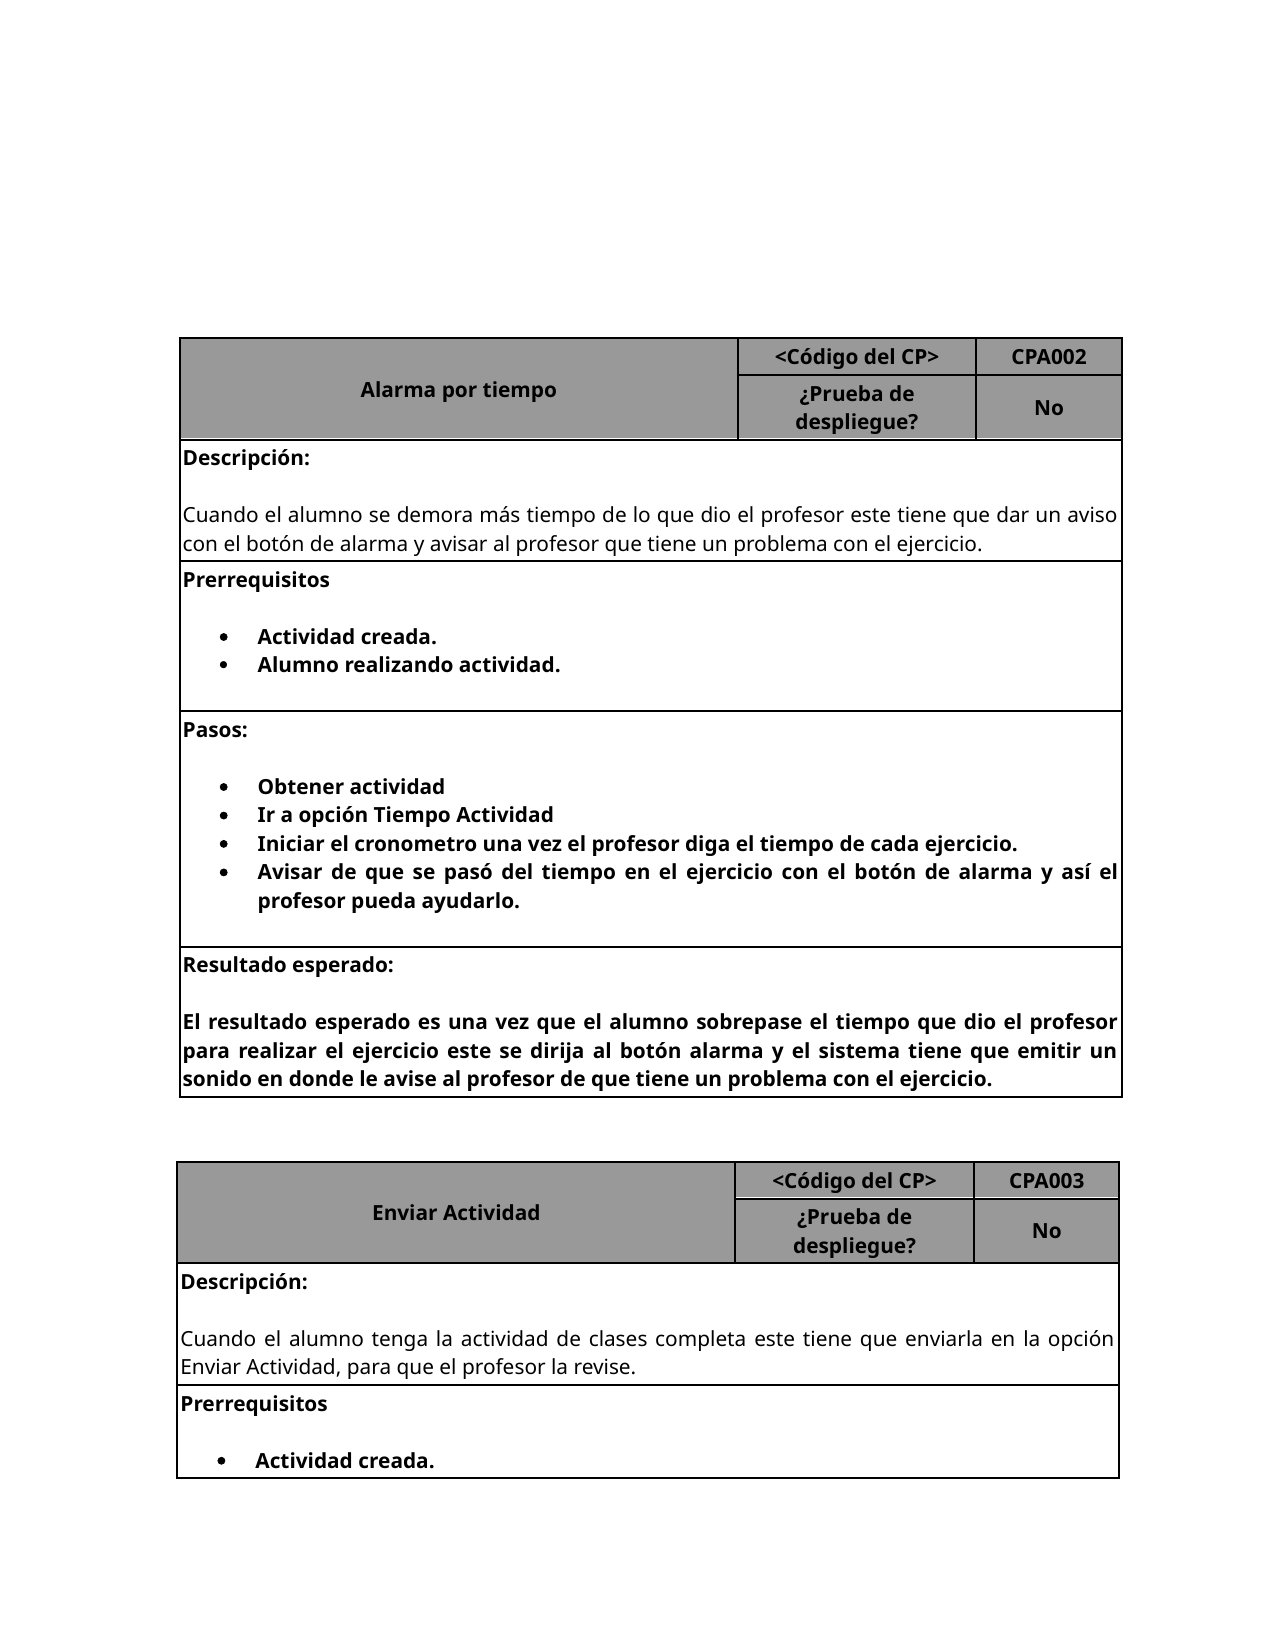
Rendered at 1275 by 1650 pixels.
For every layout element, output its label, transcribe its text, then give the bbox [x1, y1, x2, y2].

table_cell No [977, 376, 1121, 438]
table_cell Pasos: Obtener actividad Ir a opción Tiempo Actividad Iniciar el cronometro una vez el profesor diga el tiempo de cada ejercicio. Avisar de que se pasó del tiempo en el ejercicio con el botón de alarma y así el profesor pueda ayudarlo. [181, 712, 1121, 946]
table_cell ¿Prueba de despliegue? [736, 1200, 973, 1262]
table_cell Descripción: Cuando el alumno tenga la actividad de clases completa este tiene que enviarla en la opción Enviar Actividad, para que el profesor la revise. [178, 1264, 1118, 1384]
table_header <Código del CP> [739, 339, 975, 374]
table_header <Código del CP> [736, 1163, 973, 1197]
table_header CPA002 [977, 339, 1121, 374]
table_cell ¿Prueba de despliegue? [739, 376, 975, 438]
table_cell No [975, 1200, 1118, 1262]
table_header Enviar Actividad [178, 1163, 734, 1262]
table_cell Resultado esperado: El resultado esperado es una vez que el alumno sobrepase el tiempo que dio el profesor para realizar el ejercicio este se dirija al botón alarma y el sistema tiene que emitir un sonido en donde le avise al profesor de que tiene un problema con el ejercicio. [181, 948, 1121, 1096]
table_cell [178, 1386, 1118, 1477]
table_header CPA003 [975, 1163, 1118, 1197]
table_header Alarma por tiempo [181, 339, 737, 438]
table_cell Prerrequisitos Actividad creada. Alumno realizando actividad. [181, 562, 1121, 710]
table_cell Descripción: Cuando el alumno se demora más tiempo de lo que dio el profesor este tiene que dar un aviso con el botón de alarma y avisar al profesor que tiene un problema con el ejercicio. [181, 441, 1121, 560]
